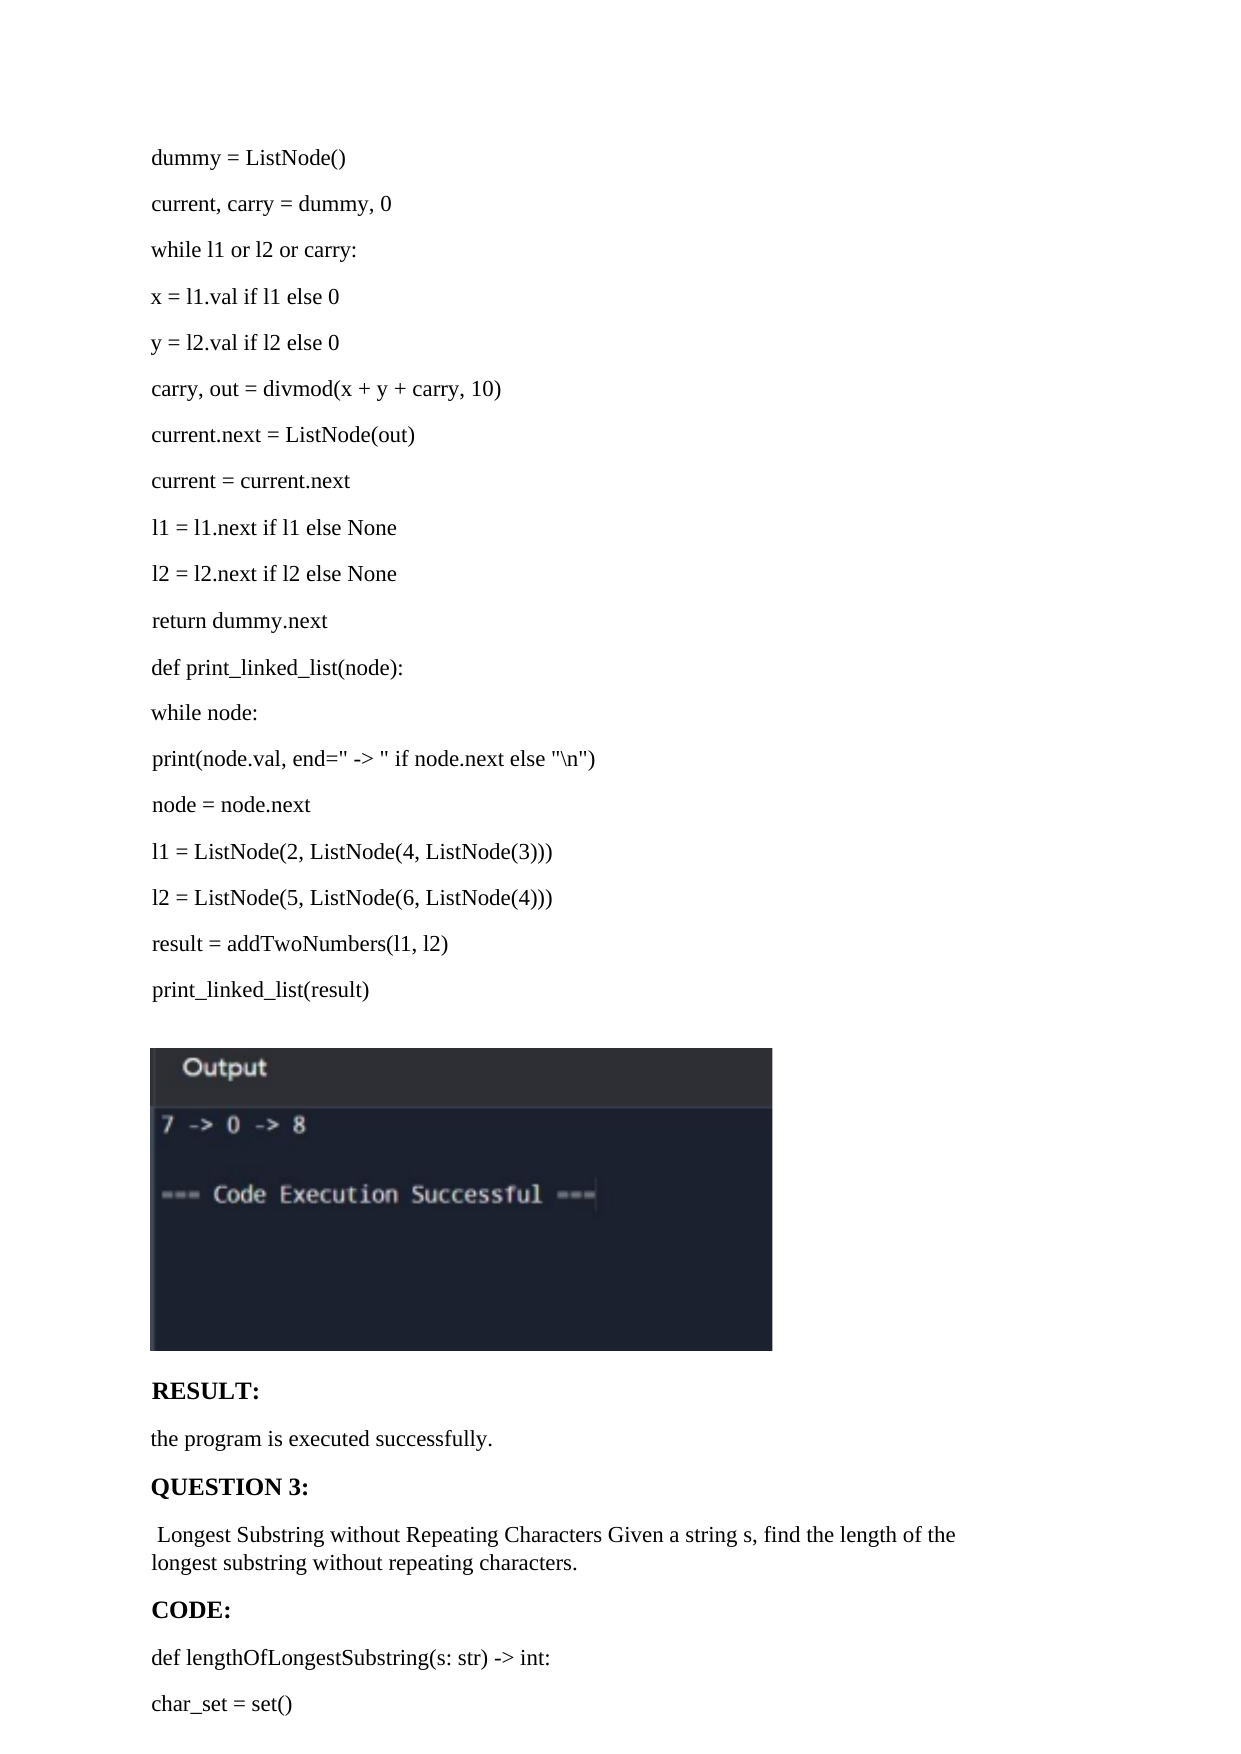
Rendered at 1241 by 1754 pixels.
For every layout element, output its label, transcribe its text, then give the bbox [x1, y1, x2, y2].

picture [150, 1048, 773, 1351]
text dummy = ListNode() [151, 144, 1086, 170]
text print(node.val, end=" -> " if node.next else "\n") [152, 746, 1086, 772]
text l1 = l1.next if l1 else None [152, 514, 1086, 541]
text result = addTwoNumbers(l1, l2) [152, 930, 1086, 956]
text current = current.next [151, 467, 1086, 494]
text CODE: [151, 1595, 1086, 1624]
text x = l1.val if l1 else 0 [150, 283, 1086, 309]
text while l1 or l2 or carry: [151, 237, 1086, 263]
text current, carry = dummy, 0 [151, 190, 1086, 216]
text l1 = ListNode(2, ListNode(4, ListNode(3))) [152, 838, 1086, 864]
text while node: [151, 699, 1086, 725]
text def print_linked_list(node): [151, 653, 1086, 680]
text node = node.next [152, 791, 1086, 818]
text RESULT: [152, 1376, 1086, 1405]
text l2 = ListNode(5, ListNode(6, ListNode(4))) [152, 884, 1086, 911]
text the program is executed successfully. [150, 1425, 1086, 1452]
text char_set = set() [151, 1691, 1086, 1717]
text carry, out = divmod(x + y + carry, 10) [151, 375, 1086, 402]
text print_linked_list(result) [152, 976, 1086, 1003]
text def lengthOfLongestSubstring(s: str) -> int: [151, 1644, 1086, 1670]
text Longest Substring without Repeating Characters Given a string s, find the length of the longest substring without repeating characters. [151, 1521, 1026, 1575]
text return dummy.next [152, 607, 1086, 633]
text current.next = ListNode(out) [151, 422, 1086, 448]
text y = l2.val if l2 else 0 [150, 329, 1086, 356]
text l2 = l2.next if l2 else None [152, 560, 1086, 587]
text QUESTION 3: [150, 1472, 1086, 1501]
